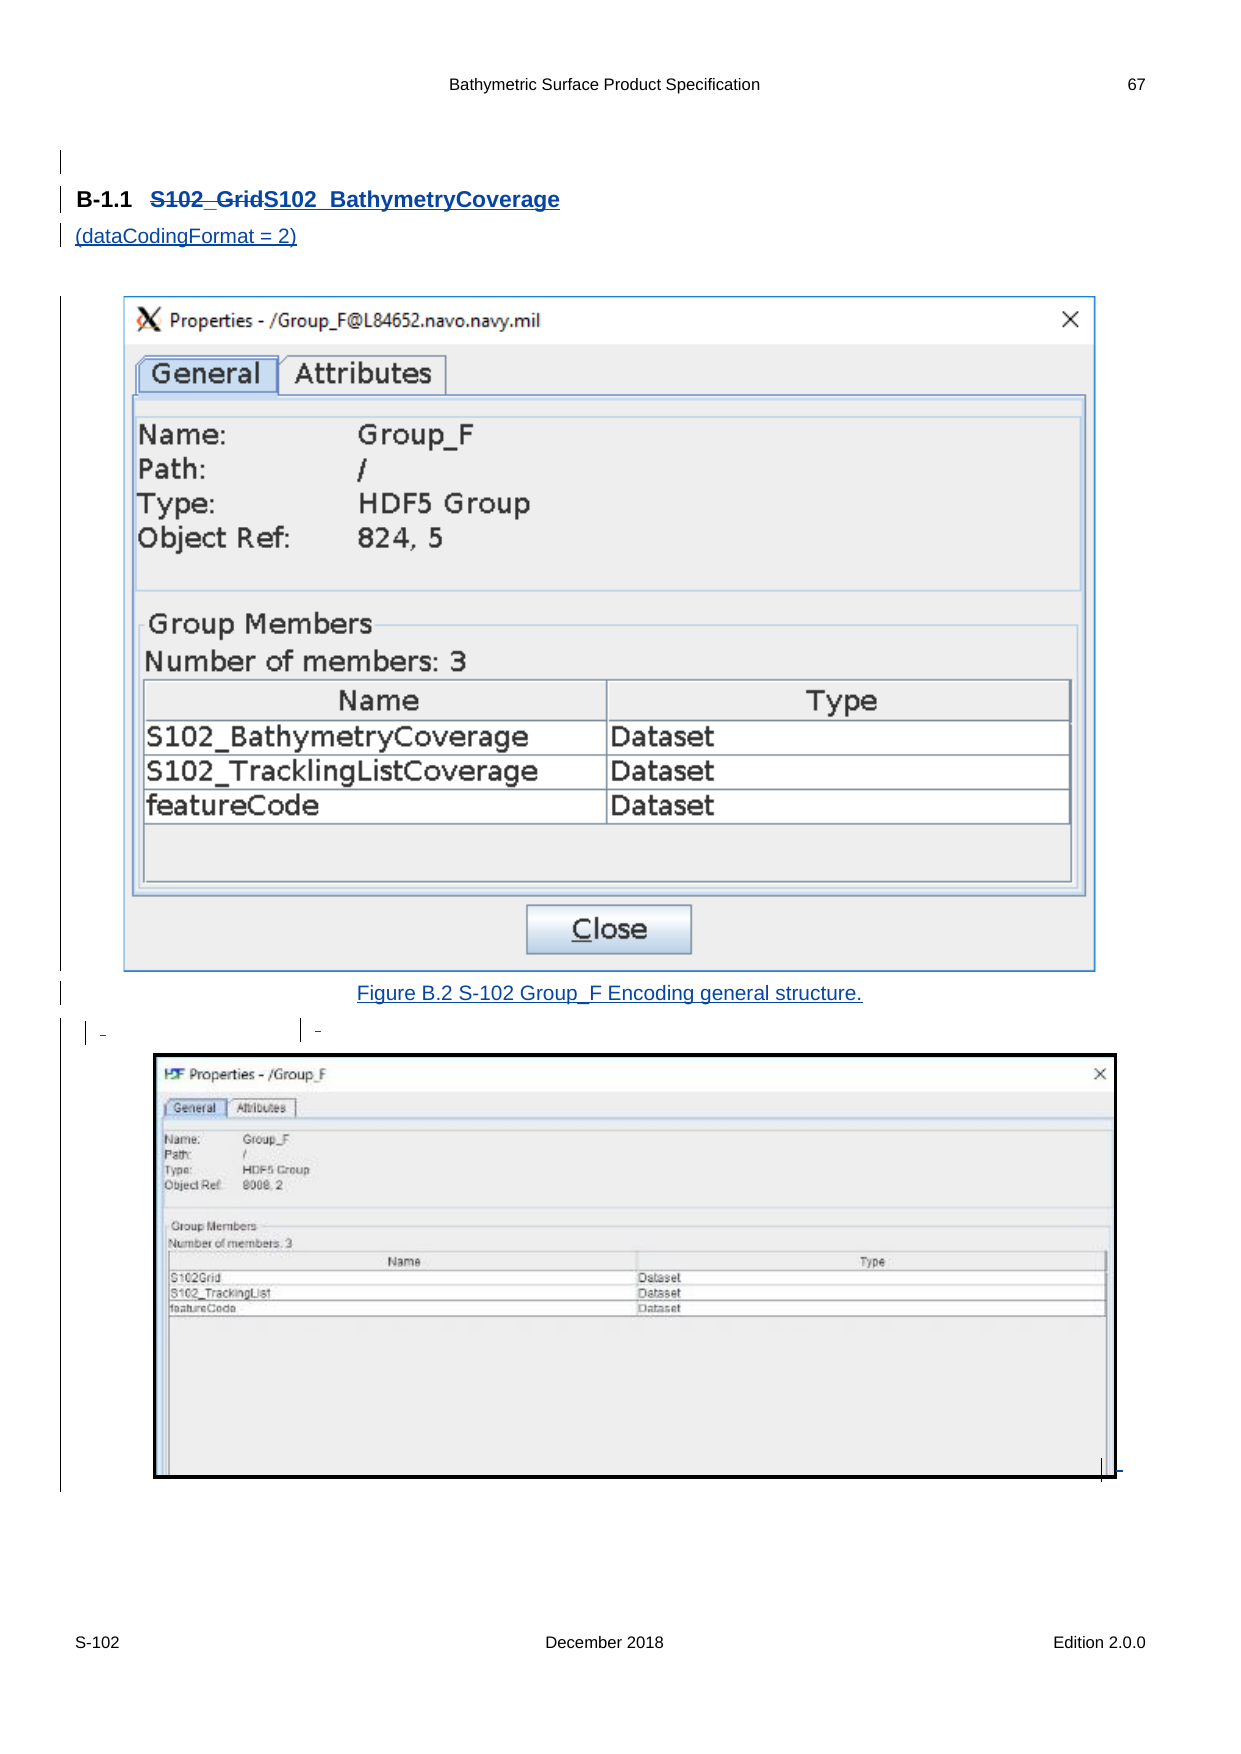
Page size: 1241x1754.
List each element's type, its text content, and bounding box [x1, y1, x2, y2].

picture [156, 1057, 1114, 1475]
subtitle B-1.1 [76, 186, 1150, 213]
picture [123, 296, 1102, 972]
